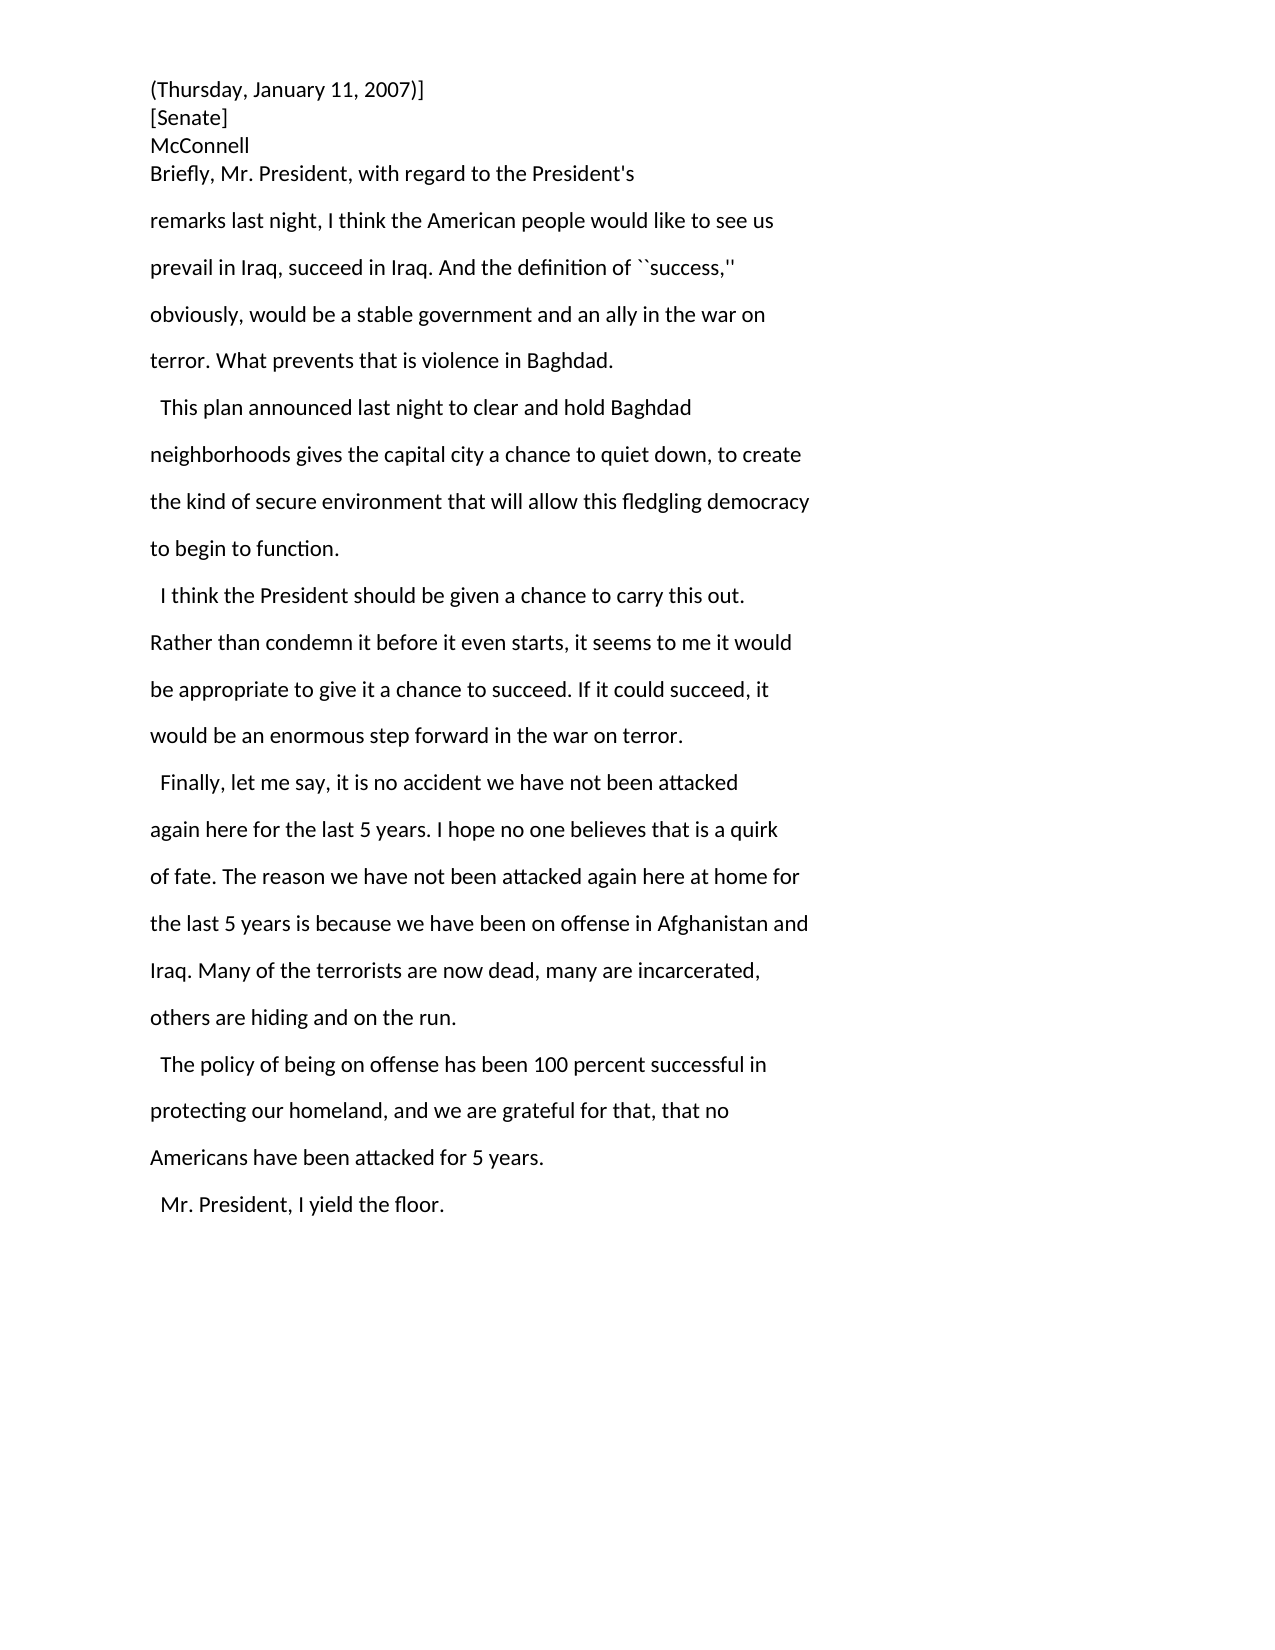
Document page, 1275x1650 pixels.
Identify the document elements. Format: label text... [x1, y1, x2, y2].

text terror. What prevents that is violence in Baghdad. [150, 347, 1125, 374]
text others are hiding and on the run. [150, 1003, 1125, 1031]
text obviously, would be a stable government and an ally in the war on [150, 300, 1125, 328]
text Iraq. Many of the terrorists are now dead, many are incarcerated, [150, 956, 1125, 984]
text The policy of being on offense has been 100 percent successful in [150, 1050, 1125, 1078]
text to begin to function. [150, 534, 1125, 562]
text prevail in Iraq, succeed in Iraq. And the definition of ``success,'' [150, 253, 1125, 281]
text be appropriate to give it a chance to succeed. If it could succeed, it [150, 675, 1125, 703]
text I think the President should be given a chance to carry this out. [150, 581, 1125, 609]
text Americans have been attacked for 5 years. [150, 1143, 1125, 1171]
text Finally, let me say, it is no accident we have not been attacked [150, 768, 1125, 796]
text the kind of secure environment that will allow this fledgling democracy [150, 487, 1125, 515]
text of fate. The reason we have not been attacked again here at home for [150, 862, 1125, 890]
text neighborhoods gives the capital city a chance to quiet down, to create [150, 440, 1125, 468]
text This plan announced last night to clear and hold Baghdad [150, 393, 1125, 421]
text would be an enormous step forward in the war on terror. [150, 722, 1125, 749]
text protecting our homeland, and we are grateful for that, that no [150, 1097, 1125, 1124]
text again here for the last 5 years. I hope no one believes that is a quirk [150, 815, 1125, 843]
text the last 5 years is because we have been on offense in Afghanistan and [150, 909, 1125, 937]
text Rather than condemn it before it even starts, it seems to me it would [150, 628, 1125, 656]
text Mr. President, I yield the floor. [150, 1190, 1125, 1218]
text Briefly, Mr. President, with regard to the President's [150, 159, 1125, 187]
text remarks last night, I think the American people would like to see us [150, 206, 1125, 234]
